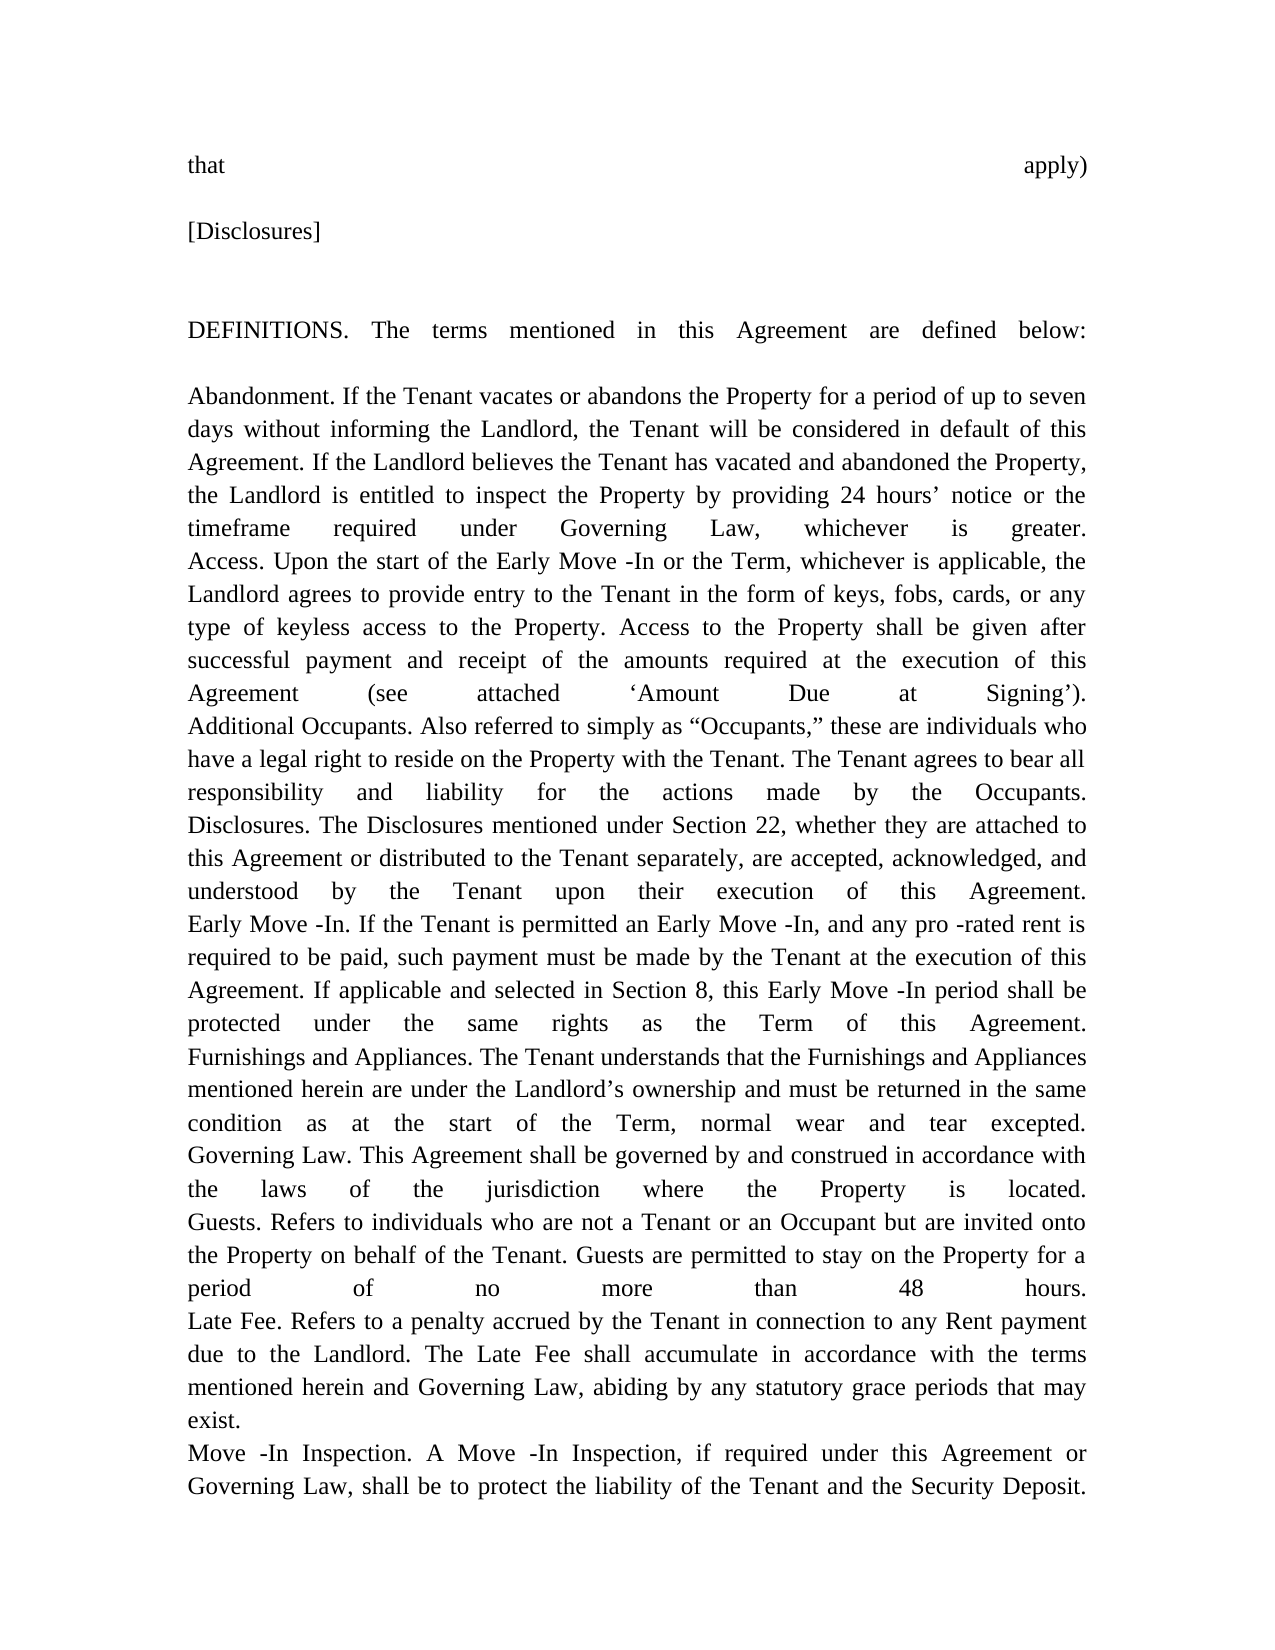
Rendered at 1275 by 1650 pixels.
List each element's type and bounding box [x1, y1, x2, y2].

text [187, 150, 1087, 1499]
